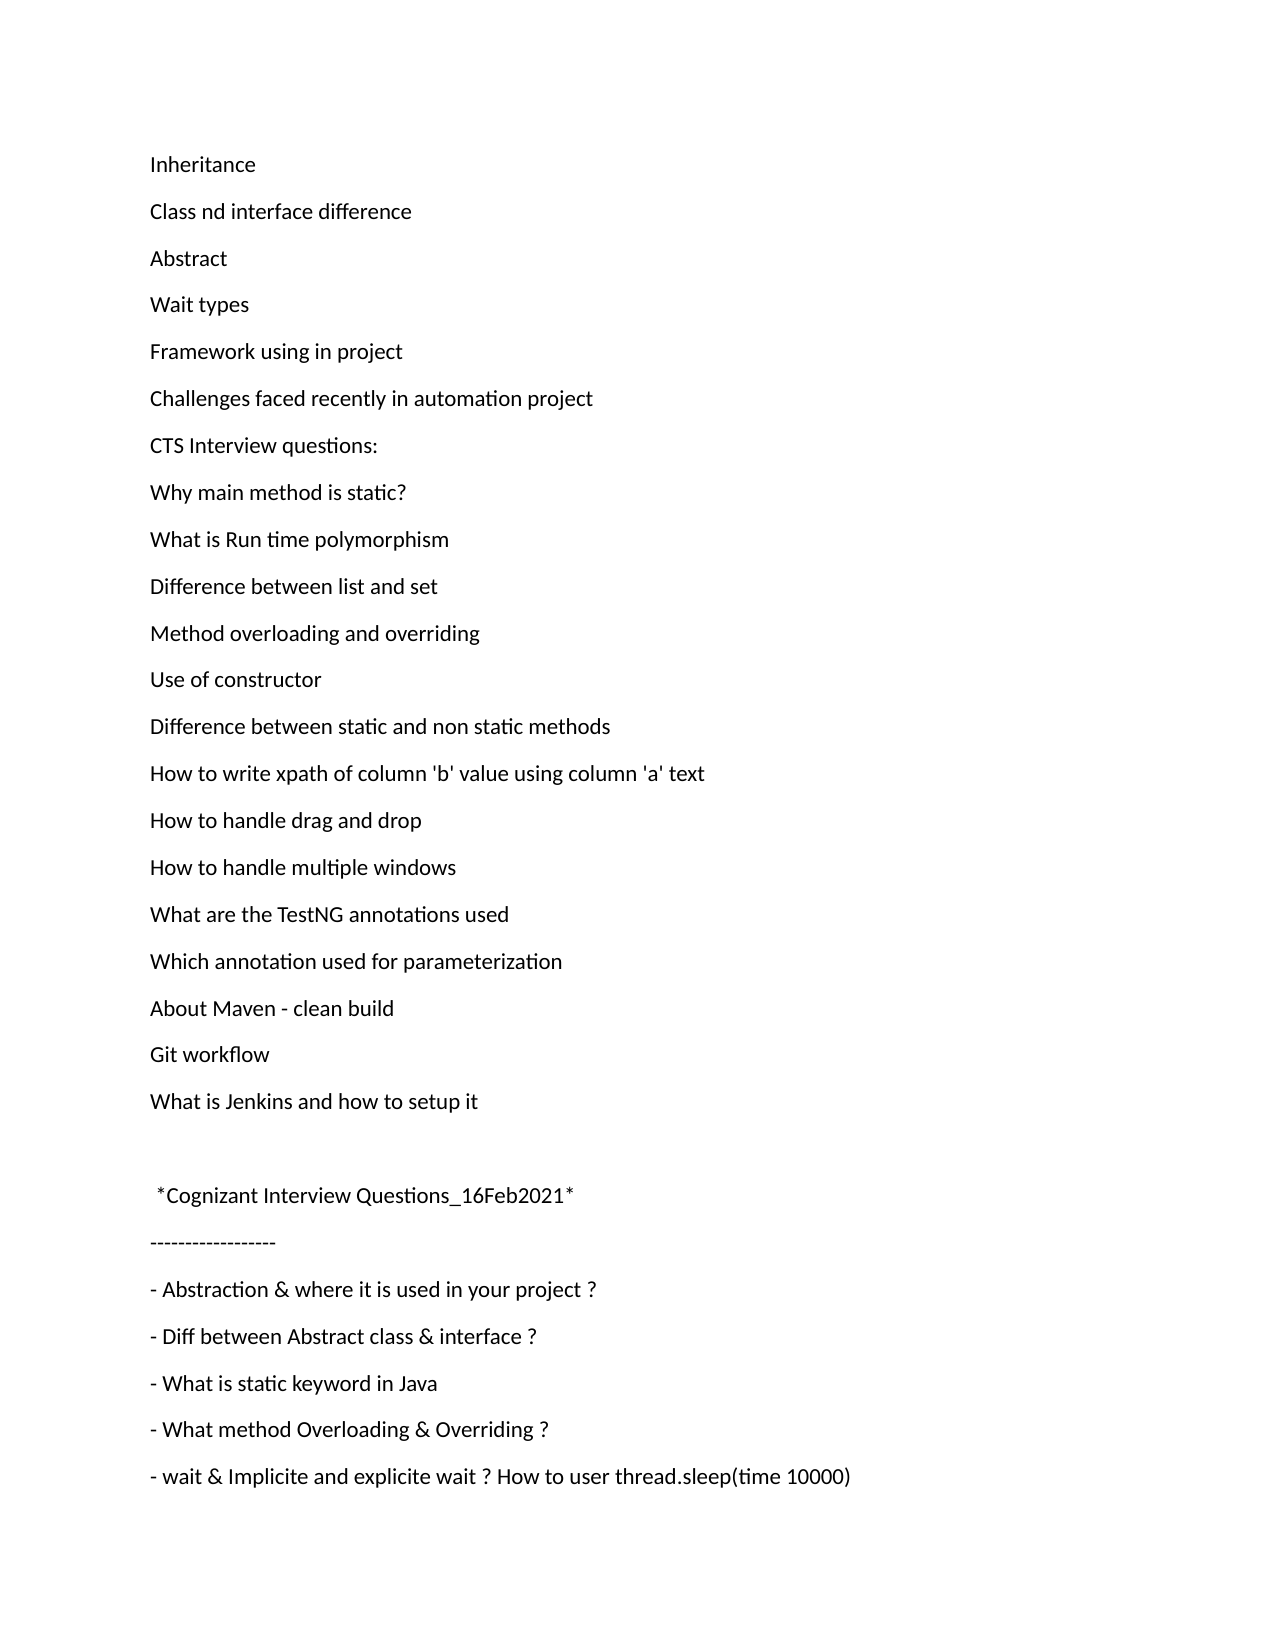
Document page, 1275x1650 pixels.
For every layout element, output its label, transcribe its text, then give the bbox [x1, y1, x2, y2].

text What is Jenkins and how to setup it [150, 1087, 1125, 1116]
text - What is static keyword in Java [150, 1369, 1125, 1397]
text *Cognizant Interview Questions_16Feb2021* [150, 1181, 1125, 1209]
text - What method Overloading & Overriding ? [150, 1416, 1125, 1444]
text Why main method is static? [150, 478, 1125, 506]
text How to handle drag and drop [150, 806, 1125, 834]
text Method overloading and overriding [150, 619, 1125, 647]
text Wait types [150, 291, 1125, 319]
text Use of constructor [150, 666, 1125, 694]
text - Abstraction & where it is used in your project ? [150, 1275, 1125, 1303]
text ------------------ [150, 1228, 1125, 1256]
text - wait & Implicite and explicite wait ? How to user thread.sleep(time 10000) [150, 1462, 1125, 1491]
text Challenges faced recently in automation project [150, 384, 1125, 412]
text Which annotation used for parameterization [150, 947, 1125, 975]
text How to write xpath of column 'b' value using column 'a' text [150, 759, 1125, 787]
text What are the TestNG annotations used [150, 900, 1125, 928]
text Difference between static and non static methods [150, 712, 1125, 741]
text Inheritance [150, 150, 1125, 178]
text Class nd interface difference [150, 197, 1125, 225]
text Difference between list and set [150, 572, 1125, 600]
text About Maven - clean build [150, 994, 1125, 1022]
text CTS Interview questions: [150, 431, 1125, 459]
text Framework using in project [150, 337, 1125, 366]
text - Diff between Abstract class & interface ? [150, 1322, 1125, 1350]
text How to handle multiple windows [150, 853, 1125, 881]
text What is Run time polymorphism [150, 525, 1125, 553]
text Abstract [150, 244, 1125, 272]
text Git workflow [150, 1041, 1125, 1069]
